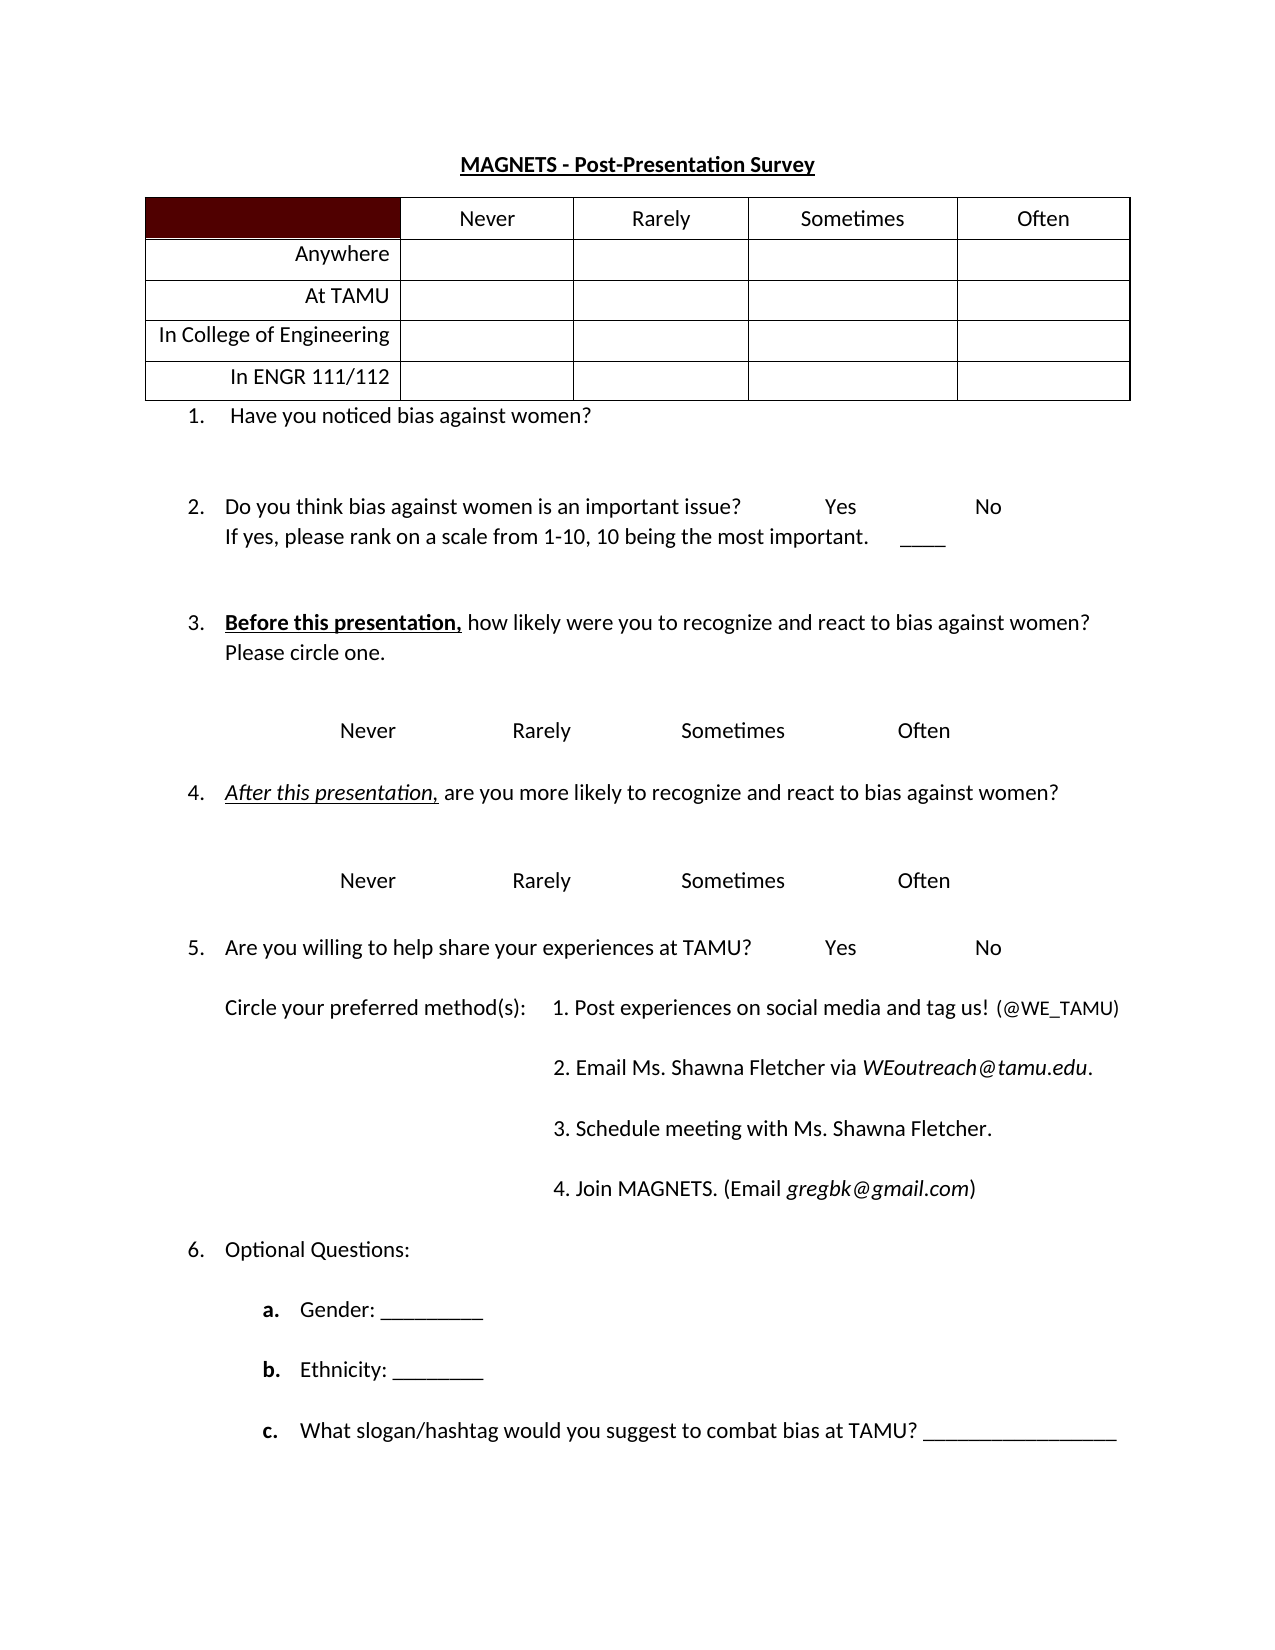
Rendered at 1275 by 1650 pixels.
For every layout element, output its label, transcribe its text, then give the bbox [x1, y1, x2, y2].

table_header Often [838, 860, 1010, 901]
table_cell [958, 281, 1129, 319]
table_cell [958, 362, 1129, 400]
table_cell [749, 240, 957, 280]
table_cell [749, 321, 957, 361]
table_cell At TAMU [146, 281, 400, 319]
list Before this presentation, how likely were you to recognize and react to bias against women? Please circle one. [187, 608, 1125, 666]
list 4. Join MAGNETS. (Email gregbk@gmail.com) [553, 1174, 1125, 1202]
table_cell [401, 362, 573, 400]
list Gender: _________ [262, 1295, 1125, 1323]
list Optional Questions: [187, 1235, 1125, 1263]
table_header Sometimes [749, 198, 957, 238]
table_header Sometimes [629, 860, 838, 901]
table_header Often [958, 198, 1129, 238]
list 3. Schedule meeting with Ms. Shawna Fletcher. [553, 1084, 1125, 1142]
table_header Often [838, 710, 1010, 751]
table_header Never [401, 198, 573, 238]
table_cell [574, 362, 748, 400]
table_header Rarely [455, 860, 628, 901]
list 2. Email Ms. Shawna Fletcher via WEoutreach@tamu.edu. [553, 1053, 1125, 1082]
list What slogan/hashtag would you suggest to combat bias at TAMU? _________________ [262, 1416, 1125, 1444]
table_cell [401, 281, 573, 319]
list After this presentation, are you more likely to recognize and react to bias against women? [187, 778, 1125, 807]
table_cell [401, 240, 573, 280]
table_cell In ENGR 111/112 [146, 362, 400, 400]
list Circle your preferred method(s): 1. Post experiences on social media and tag us! (@WE_TAMU) [225, 963, 1125, 1051]
table_cell [574, 240, 748, 280]
table_cell [958, 321, 1129, 361]
list Have you noticed bias against women? [187, 401, 1125, 460]
list Ethnicity: ________ [262, 1356, 1125, 1384]
table_cell [958, 240, 1129, 280]
table_header Sometimes [629, 710, 838, 751]
table_header Never [281, 860, 454, 901]
table_header Rarely [574, 198, 748, 238]
list Do you think bias against women is an important issue? Yes No If yes, please rank on a scale from 1-10, 10 being the most important. ____ [187, 492, 1125, 550]
table_header Rarely [455, 710, 628, 751]
table_cell Anywhere [146, 240, 400, 280]
text MAGNETS - Post-Presentation Survey [150, 150, 1125, 178]
table_header Never [281, 710, 454, 751]
table_cell [749, 281, 957, 319]
table_cell [574, 321, 748, 361]
table_header [146, 198, 400, 238]
table_cell [574, 281, 748, 319]
table_cell [401, 321, 573, 361]
table_cell In College of Engineering [146, 321, 400, 361]
table_cell [749, 362, 957, 400]
list Are you willing to help share your experiences at TAMU? Yes No [187, 933, 1125, 961]
